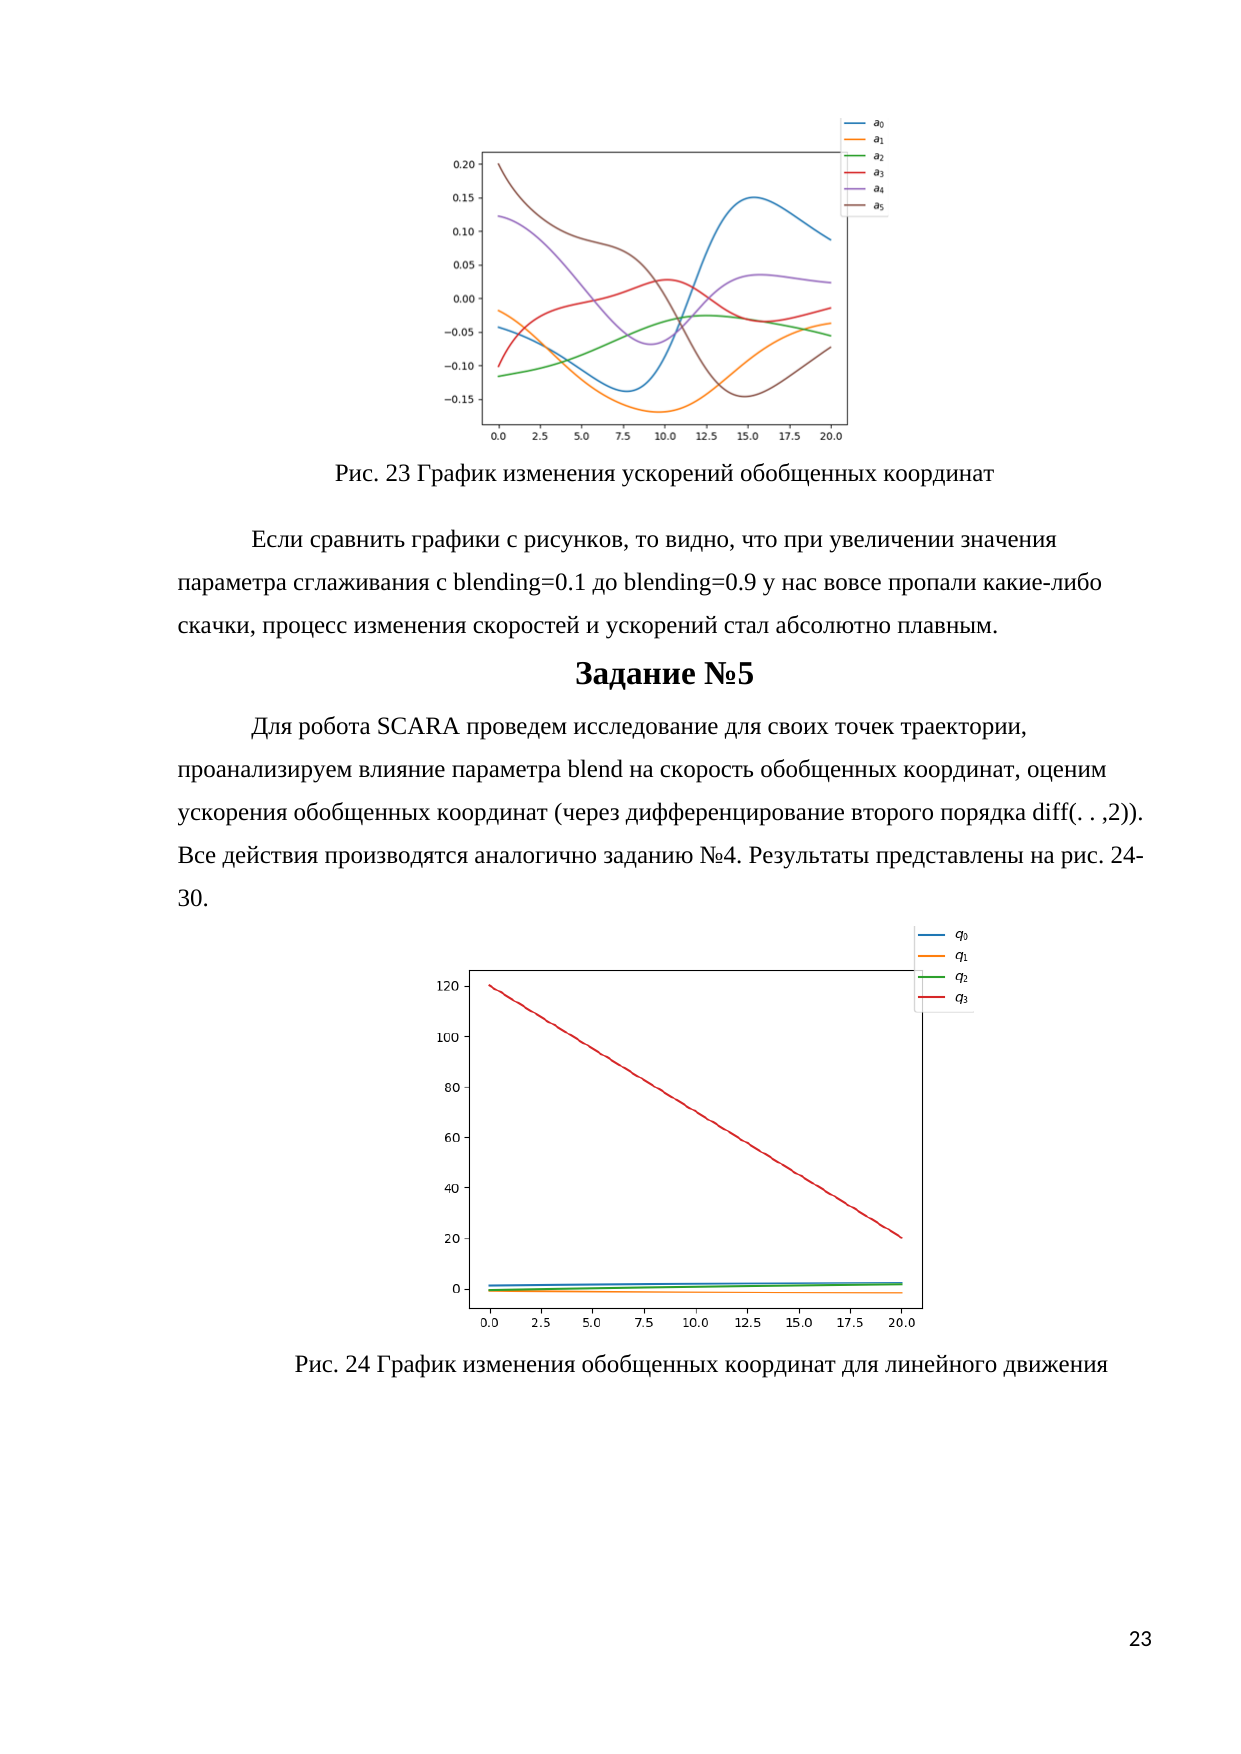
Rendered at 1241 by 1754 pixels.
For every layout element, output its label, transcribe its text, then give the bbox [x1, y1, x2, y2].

picture [440, 118, 889, 445]
text Задание №5 [177, 653, 1152, 692]
text Если сравнить графики с рисунков, то видно, что при увеличении значения параметра сглаживания с blending=0.1 до blending=0.9 у нас вовсе пропали какие-либо скачки, процесс изменения скоростей и ускорений стал абсолютно плавным. [177, 524, 1152, 639]
text Рис. 24 График изменения обобщенных координат для линейного движения [177, 1349, 1152, 1378]
text Для робота SCARA проведем исследование для своих точек траектории, проанализируем влияние параметра blend на скорость обобщенных координат, оценим ускорения обобщенных координат (через дифференцирование второго порядка diff(. . ,2)). [177, 711, 1152, 826]
text Рис. 23 График изменения ускорений обобщенных координат [177, 458, 1152, 487]
picture [428, 926, 974, 1336]
text Все действия производятся аналогично заданию №4. Результаты представлены на рис. 24-30. [177, 840, 1152, 912]
